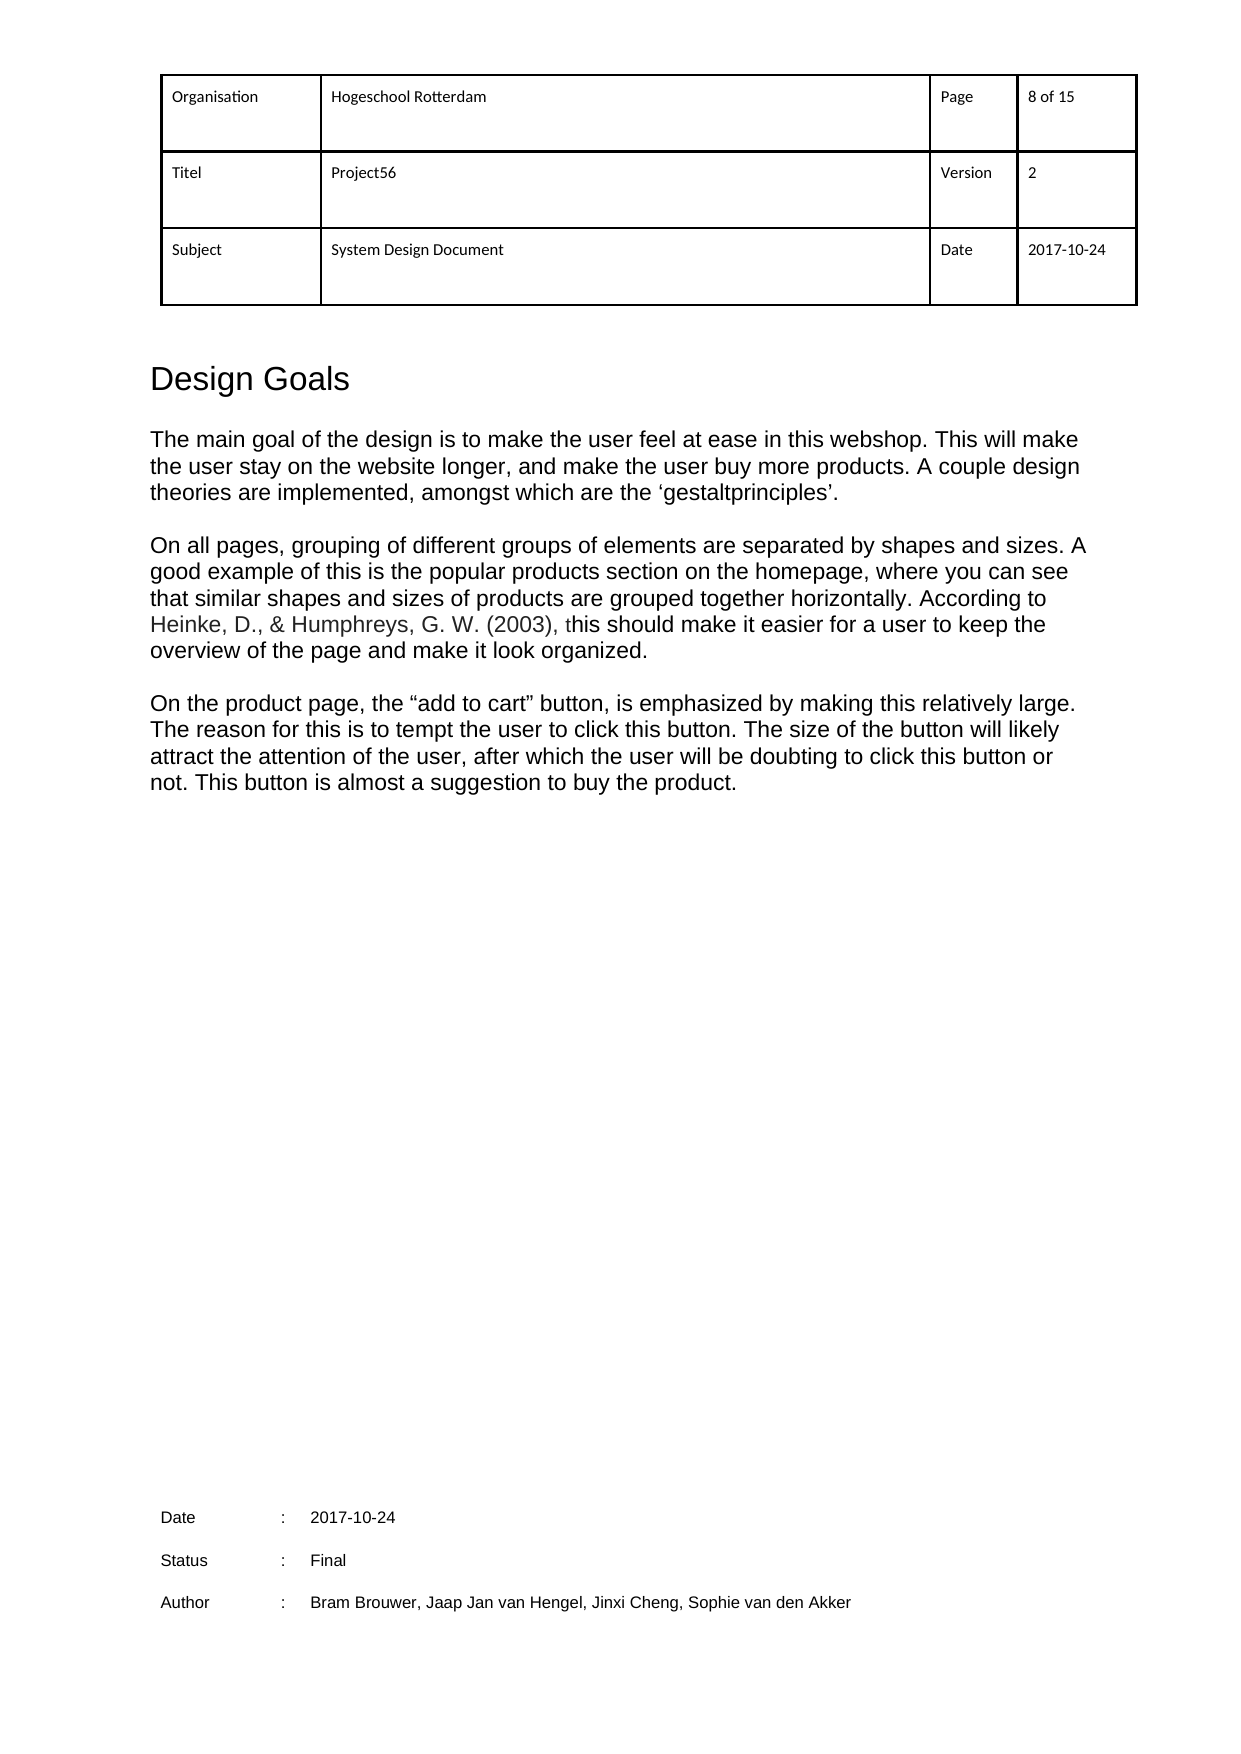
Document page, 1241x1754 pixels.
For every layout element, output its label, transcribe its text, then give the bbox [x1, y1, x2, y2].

text On all pages, grouping of different groups of elements are separated by shapes and sizes. A good example of this is the popular products section on the homepage, where you can see that similar shapes and sizes of products are grouped together horizontally. According to Heinke, D., & Humphreys, G. W. (2003), this should make it easier for a user to keep the overview of the page and make it look organized. [150, 532, 1090, 663]
text The main goal of the design is to make the user feel at ease in this webshop. This will make the user stay on the website longer, and make the user buy more products. A couple design theories are implemented, amongst which are the ‘gestaltprinciples’. [150, 426, 1090, 505]
text On the product page, the “add to cart” button, is emphasized by making this relatively large. The reason for this is to tempt the user to click this button. The size of the button will likely attract the attention of the user, after which the user will be doubting to click this button or not. This button is almost a suggestion to buy the product. [150, 690, 1090, 795]
subtitle Design Goals [150, 358, 1090, 397]
